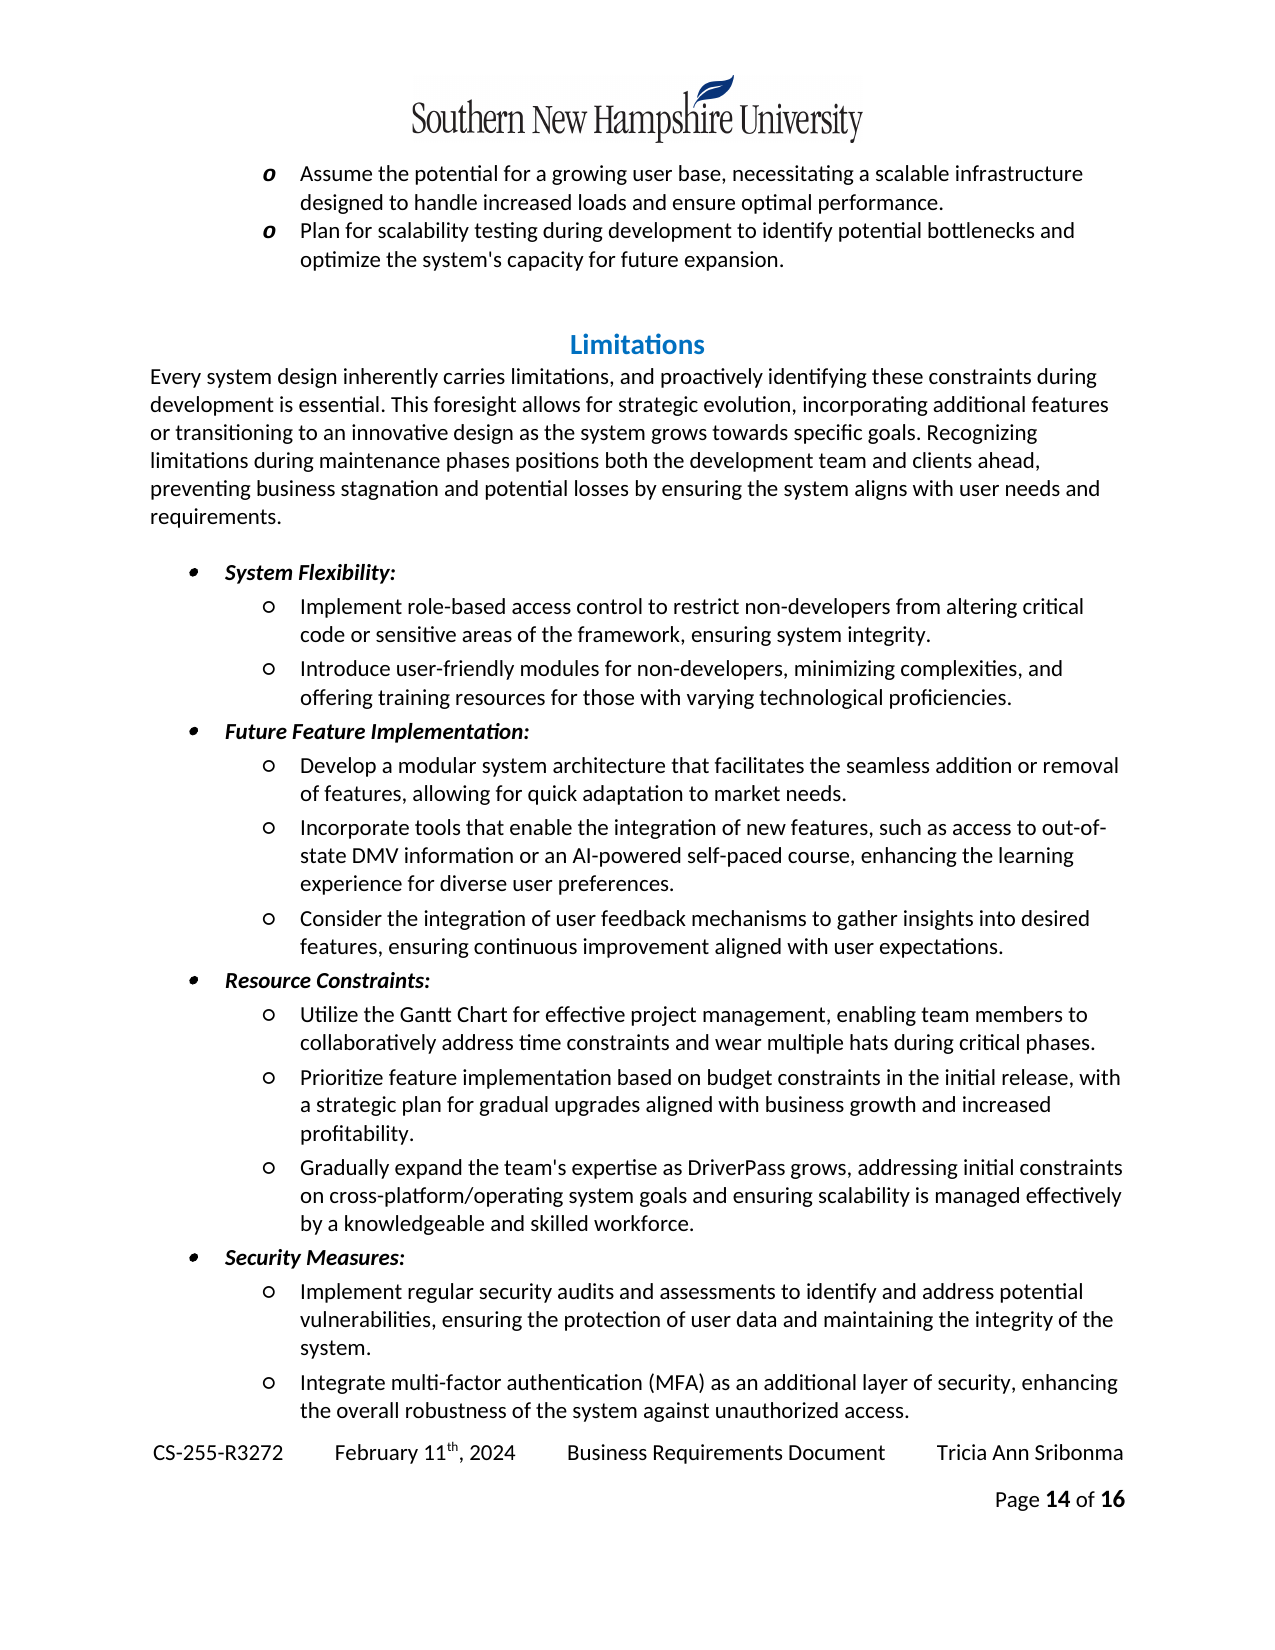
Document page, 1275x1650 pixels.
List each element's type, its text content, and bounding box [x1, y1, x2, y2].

list Consider the integration of user feedback mechanisms to gather insights into desired features, ensuring continuous improvement aligned with user expectations. [262, 904, 1125, 960]
list Future Feature Implementation: [187, 717, 1125, 745]
list Implement role-based access control to restrict non-developers from altering critical code or sensitive areas of the framework, ensuring system integrity. [262, 592, 1125, 648]
list System Flexibility: [187, 558, 1125, 586]
list Resource Constraints: [187, 966, 1125, 994]
list Security Measures: [187, 1243, 1125, 1271]
picture [412, 75, 863, 143]
list Develop a modular system architecture that facilitates the seamless addition or removal of features, allowing for quick adaptation to market needs. [262, 751, 1125, 807]
list Implement regular security audits and assessments to identify and address potential vulnerabilities, ensuring the protection of user data and maintaining the integrity of the system. [262, 1277, 1125, 1362]
list Gradually expand the team's expertise as DriverPass grows, addressing initial constraints on cross-platform/operating system goals and ensuring scalability is managed effectively by a knowledgeable and skilled workforce. [262, 1153, 1125, 1237]
list Assume the potential for a growing user base, necessitating a scalable infrastructure designed to handle increased loads and ensure optimal performance. [262, 159, 1125, 216]
list Plan for scalability testing during development to identify potential bottlenecks and optimize the system's capacity for future expansion. [262, 216, 1125, 273]
list Integrate multi-factor authentication (MFA) as an additional layer of security, enhancing the overall robustness of the system against unauthorized access. [262, 1368, 1125, 1424]
list Introduce user-friendly modules for non-developers, minimizing complexities, and offering training resources for those with varying technological proficiencies. [262, 654, 1125, 711]
list Utilize the Gantt Chart for effective project management, enabling team members to collaboratively address time constraints and wear multiple hats during critical phases. [262, 1000, 1125, 1056]
list Incorporate tools that enable the integration of new features, such as access to out-of-state DMV information or an AI-powered self-paced course, enhancing the learning experience for diverse user preferences. [262, 813, 1125, 897]
text Every system design inherently carries limitations, and proactively identifying these constraints during development is essential. This foresight allows for strategic evolution, incorporating additional features or transitioning to an innovative design as the system grows towards specific goals. Recognizing limitations during maintenance phases positions both the development team and clients ahead, preventing business stagnation and potential losses by ensuring the system aligns with user needs and requirements. [150, 362, 1125, 530]
list Prioritize feature implementation based on budget constraints in the initial release, with a strategic plan for gradual upgrades aligned with business growth and increased profitability. [262, 1063, 1125, 1147]
subtitle Limitations [150, 326, 1125, 362]
